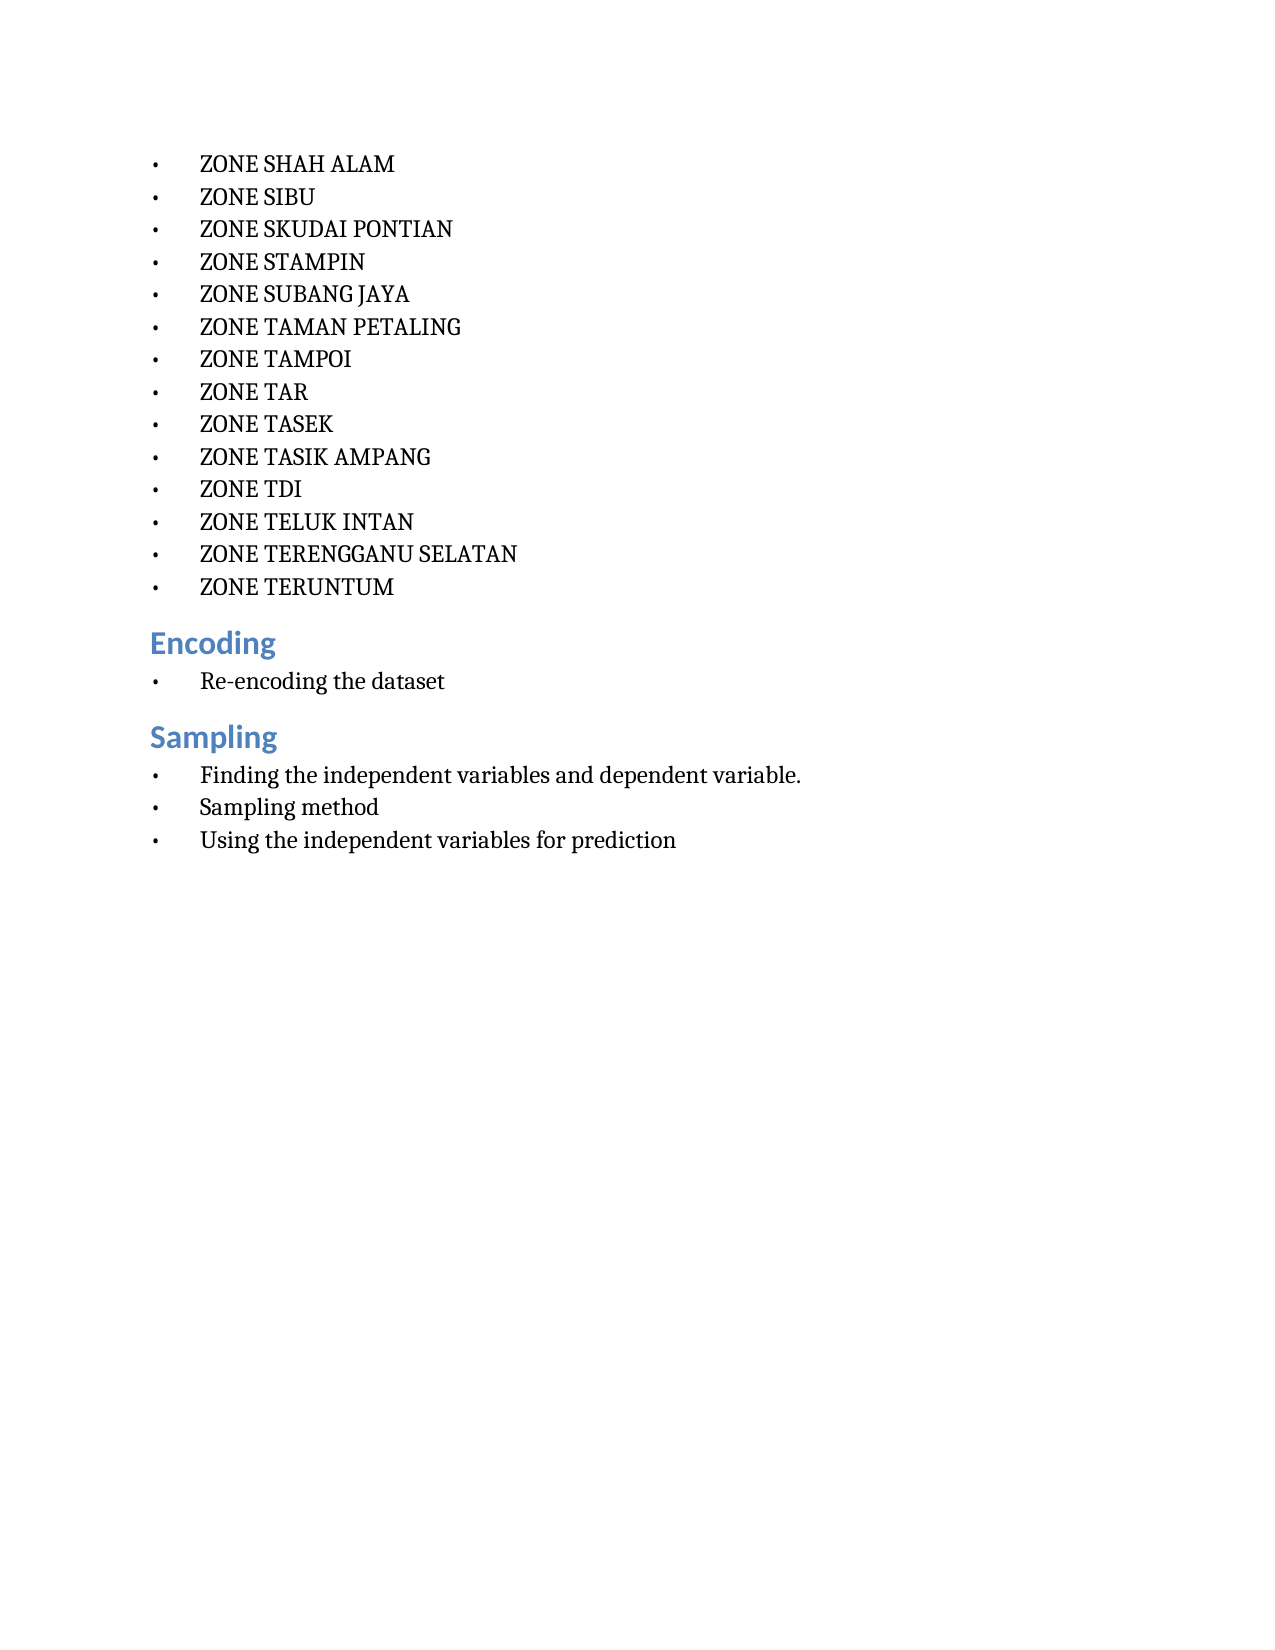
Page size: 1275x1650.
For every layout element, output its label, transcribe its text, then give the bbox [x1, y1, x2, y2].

list ZONE SHAH ALAM [150, 150, 1125, 179]
list ZONE SUBANG JAYA [150, 280, 1125, 309]
list Re-encoding the dataset [150, 667, 1125, 695]
list Sampling method [150, 793, 1125, 822]
list ZONE SIBU [150, 182, 1125, 211]
list ZONE STAMPIN [150, 247, 1125, 276]
list Using the independent variables for prediction [150, 826, 1125, 854]
list ZONE TERUNTUM [150, 572, 1125, 601]
subtitle Sampling [150, 716, 1125, 757]
list ZONE TELUK INTAN [150, 507, 1125, 536]
list ZONE TAMPOI [150, 345, 1125, 374]
list ZONE TASIK AMPANG [150, 442, 1125, 471]
list ZONE TASEK [150, 410, 1125, 439]
list ZONE TDI [150, 475, 1125, 504]
list Finding the independent variables and dependent variable. [150, 761, 1125, 789]
list ZONE SKUDAI PONTIAN [150, 215, 1125, 244]
list ZONE TAMAN PETALING [150, 312, 1125, 341]
list ZONE TERENGGANU SELATAN [150, 540, 1125, 569]
list ZONE TAR [150, 377, 1125, 406]
subtitle Encoding [150, 622, 1125, 663]
